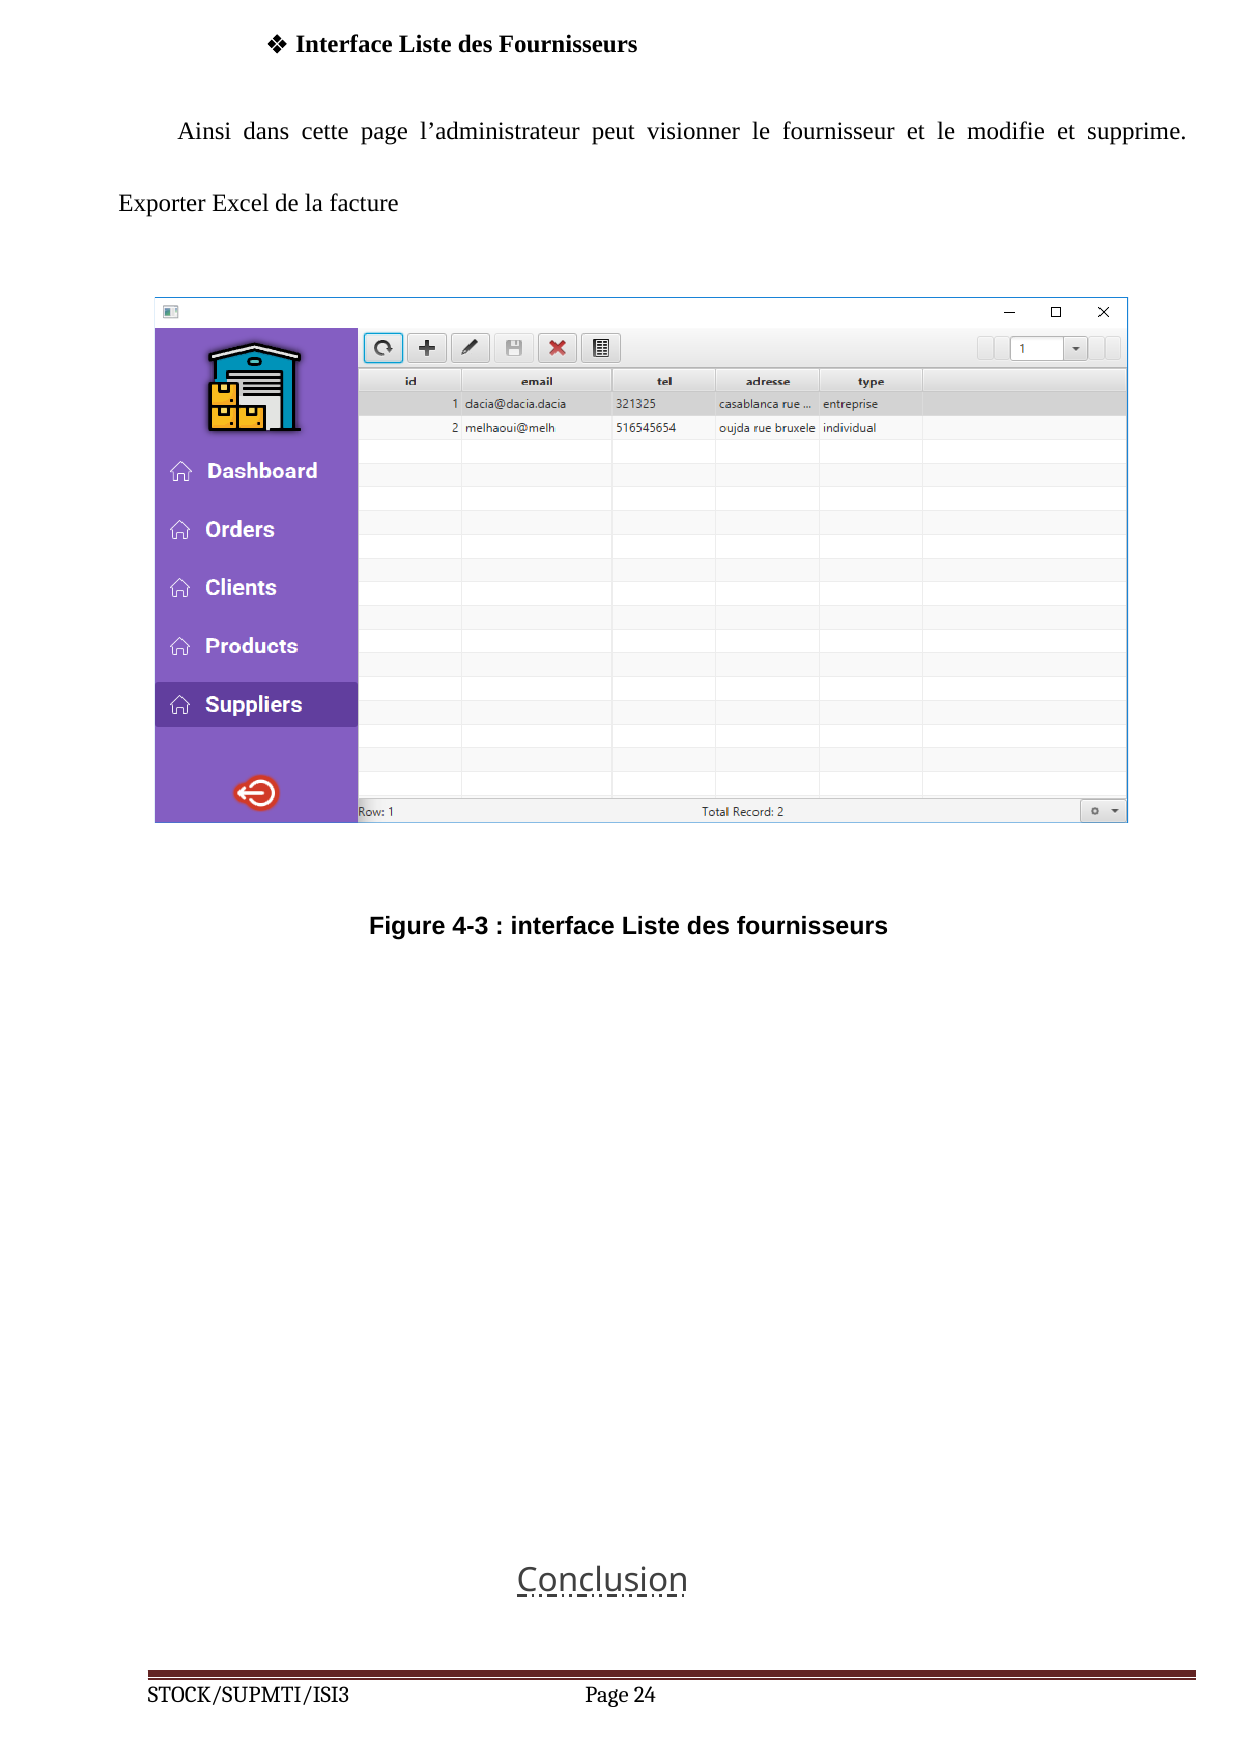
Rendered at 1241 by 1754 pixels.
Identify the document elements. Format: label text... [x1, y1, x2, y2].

text Conclusion [443, 1556, 1240, 1601]
picture [154, 297, 1129, 823]
text Ainsi dans cette page l’administrateur peut visionner le fournisseur et le modifie et supprime. Exporter Excel de la facture [118, 116, 1188, 216]
list Interface Liste des Fournisseurs [266, 29, 1240, 58]
text Figure 4-3 : interface Liste des fournisseurs [369, 911, 1240, 940]
